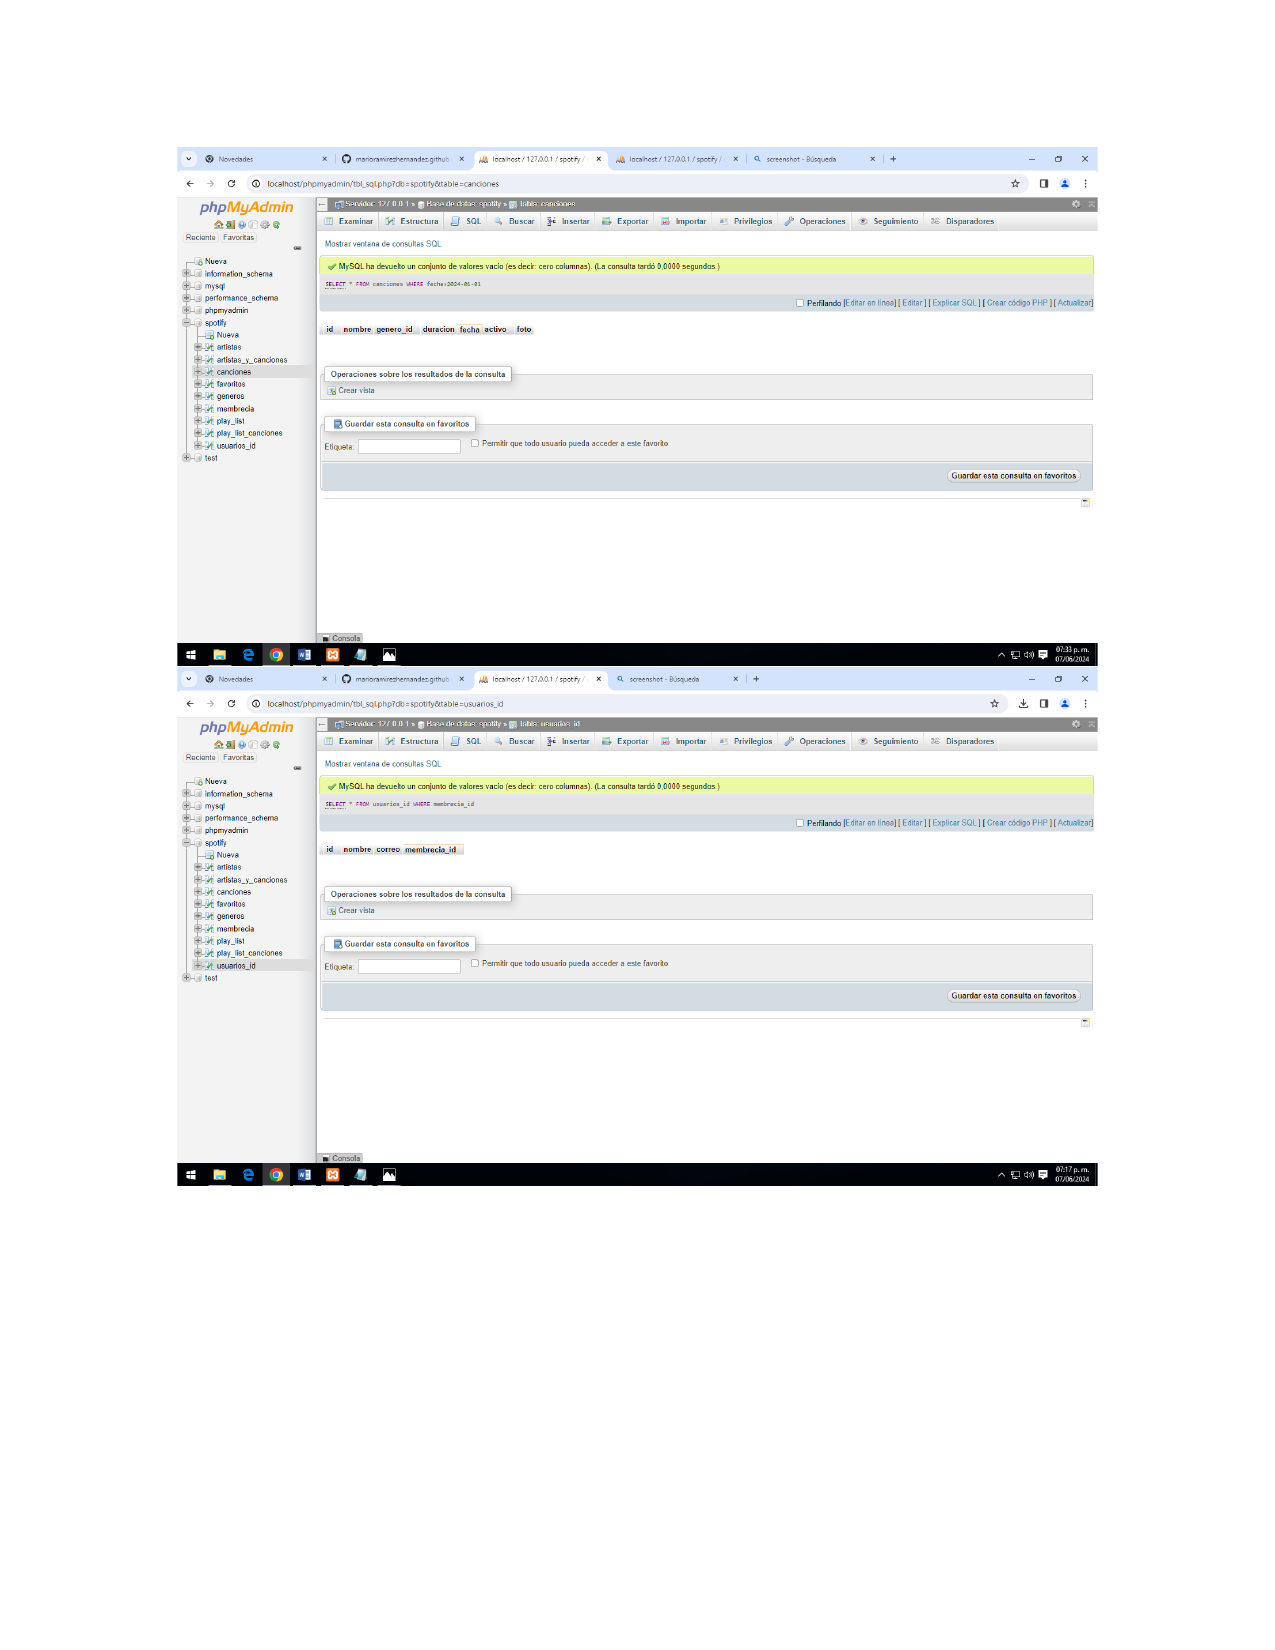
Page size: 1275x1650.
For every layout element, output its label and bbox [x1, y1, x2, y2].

picture [177, 147, 1098, 666]
picture [177, 667, 1098, 1186]
